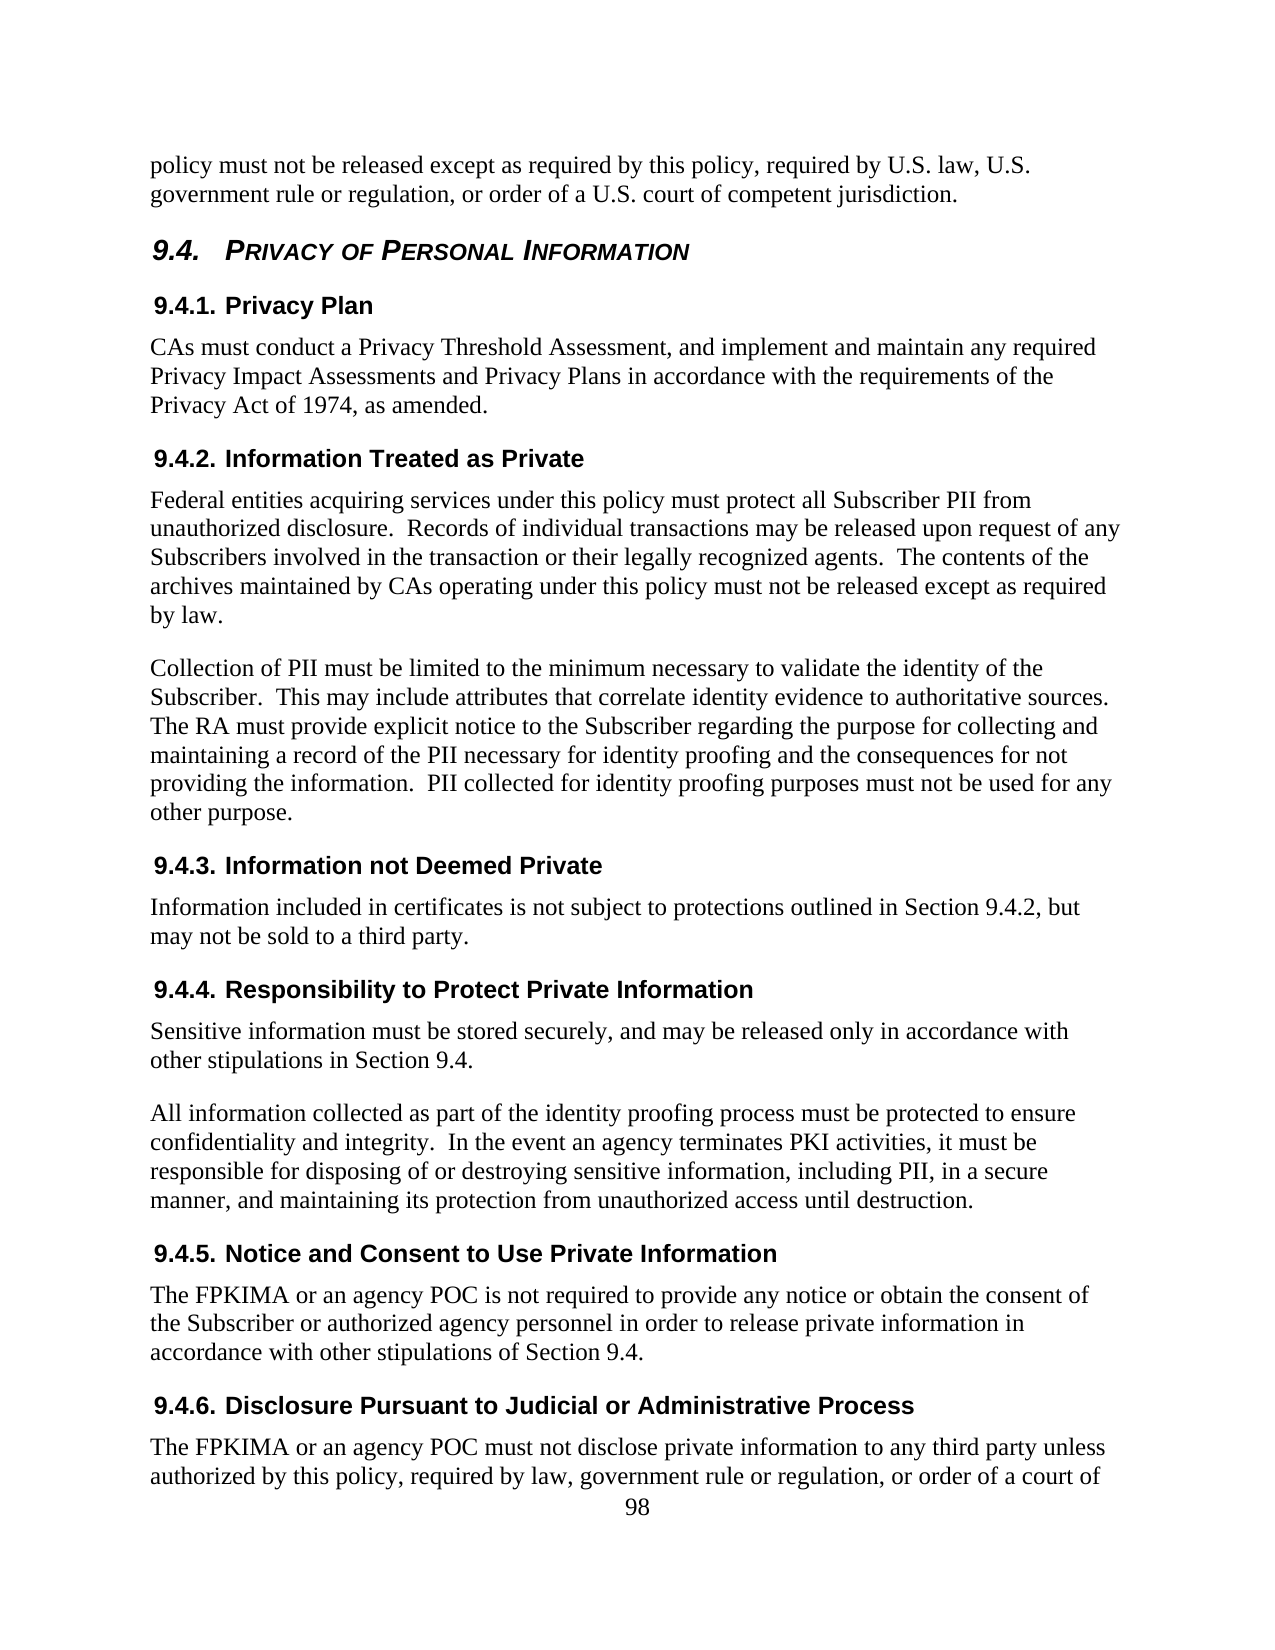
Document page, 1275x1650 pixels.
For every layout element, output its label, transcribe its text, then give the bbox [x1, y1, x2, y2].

subtitle Privacy of Personal Information [152, 232, 1125, 266]
subtitle Information not Deemed Private [154, 851, 1125, 880]
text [150, 1432, 1125, 1490]
subtitle Privacy Plan [154, 291, 1125, 320]
subtitle Notice and Consent to Use Private Information [154, 1238, 1125, 1267]
text Information included in certificates is not subject to protections outlined in Section 9.4.2, but may not be sold to a third party. [150, 892, 1125, 950]
text The FPKIMA or an agency POC is not required to provide any notice or obtain the consent of the Subscriber or authorized agency personnel in order to release private information in accordance with other stipulations of Section 9.4. [150, 1280, 1125, 1366]
text Federal entities acquiring services under this policy must protect all Subscriber PII from unauthorized disclosure. Records of individual transactions may be released upon request of any Subscribers involved in the transaction or their legally recognized agents. The contents of the archives maintained by CAs operating under this policy must not be released except as required by law. [150, 485, 1125, 628]
text All information collected as part of the identity proofing process must be protected to ensure confidentiality and integrity. In the event an agency terminates PKI activities, it must be responsible for disposing of or destroying sensitive information, including PII, in a secure manner, and maintaining its protection from unauthorized access until destruction. [150, 1098, 1125, 1213]
text CAs must conduct a Privacy Threshold Assessment, and implement and maintain any required Privacy Impact Assessments and Privacy Plans in accordance with the requirements of the Privacy Act of 1974, as amended. [482, 332, 1125, 418]
subtitle Information Treated as Private [154, 443, 1125, 472]
subtitle Disclosure Pursuant to Judicial or Administrative Process [154, 1391, 1125, 1420]
text Sensitive information must be stored securely, and may be released only in accordance with other stipulations in Section 9.4. [150, 1016, 1125, 1073]
subtitle Responsibility to Protect Private Information [154, 975, 1125, 1003]
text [150, 150, 1125, 207]
text Collection of PII must be limited to the minimum necessary to validate the identity of the Subscriber. This may include attributes that correlate identity evidence to authoritative sources. The RA must provide explicit notice to the Subscriber regarding the purpose for collecting and maintaining a record of the PII necessary for identity proofing and the consequences for not providing the information. PII collected for identity proofing purposes must not be used for any other purpose. [150, 653, 1125, 826]
